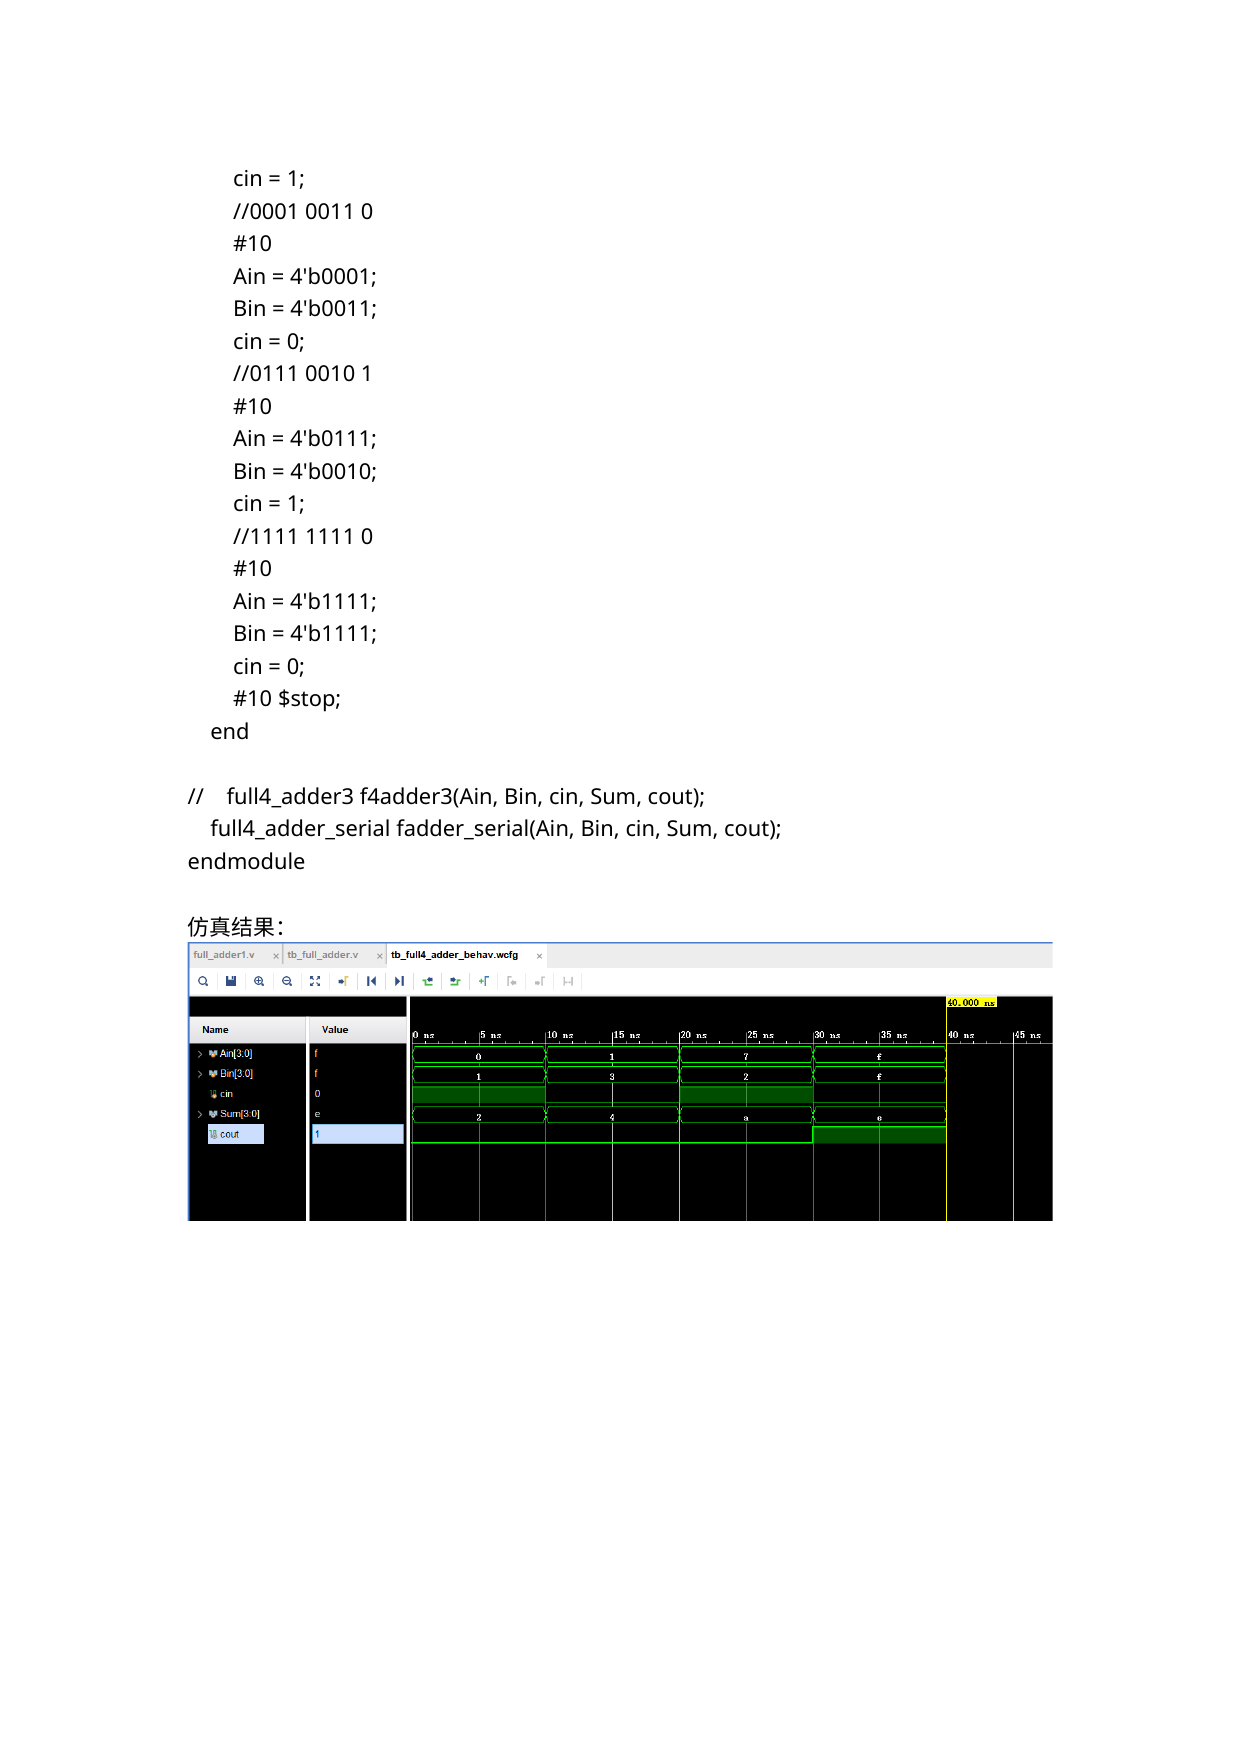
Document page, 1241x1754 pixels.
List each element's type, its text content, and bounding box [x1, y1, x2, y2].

text Bin = 4'b0011; [187, 292, 1053, 324]
text cin = 0; [187, 649, 1053, 682]
text endmodule [187, 844, 1053, 877]
text Ain = 4'b0001; [187, 259, 1053, 292]
text //0111 0010 1 [187, 357, 1053, 389]
text 仿真结果： [187, 909, 1053, 942]
text cin = 1; [187, 487, 1053, 519]
text #10 [187, 389, 1053, 422]
text #10 $stop; [187, 682, 1053, 714]
text //0001 0011 0 [187, 194, 1053, 227]
text cin = 1; [187, 162, 1053, 194]
picture [187, 942, 1053, 1221]
text Bin = 4'b0010; [187, 454, 1053, 487]
text Bin = 4'b1111; [187, 617, 1053, 649]
text full4_adder_serial fadder_serial(Ain, Bin, cin, Sum, cout); [187, 812, 1053, 844]
text cin = 0; [187, 324, 1053, 357]
text #10 [187, 552, 1053, 584]
text end [187, 714, 1053, 747]
text //1111 1111 0 [187, 519, 1053, 552]
text #10 [187, 227, 1053, 259]
text // full4_adder3 f4adder3(Ain, Bin, cin, Sum, cout); [187, 779, 1053, 812]
text Ain = 4'b0111; [187, 422, 1053, 454]
text Ain = 4'b1111; [187, 584, 1053, 617]
